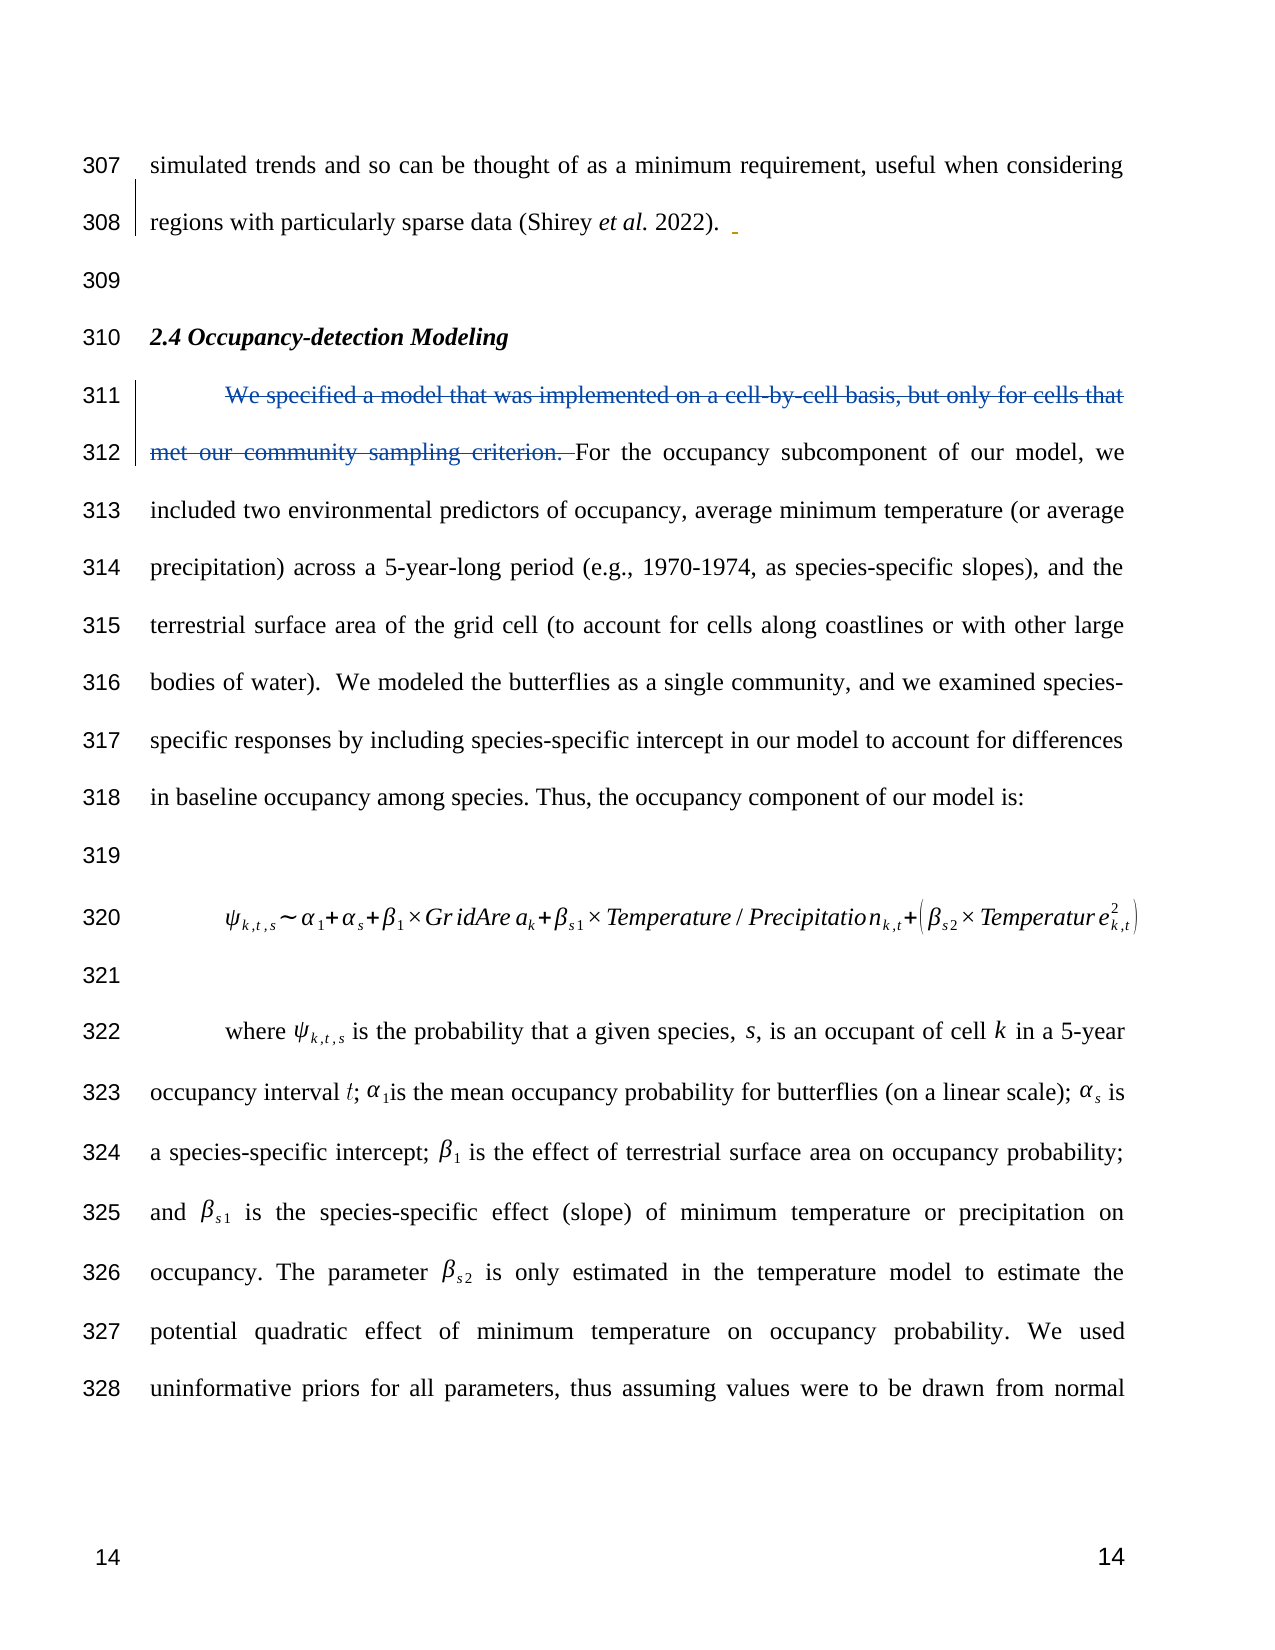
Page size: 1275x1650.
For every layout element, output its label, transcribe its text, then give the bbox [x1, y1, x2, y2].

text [150, 1015, 1125, 1402]
text 2.4 Occupancy-detection Modeling [150, 322, 1125, 351]
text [150, 150, 1125, 236]
picture [346, 1083, 353, 1100]
text For the occupancy subcomponent of our model, we included two environmental predictors of occupancy, average minimum temperature (or average precipitation) across a 5-year-long period (e.g., 1970-1974, as species-specific slopes), and the terrestrial surface area of the grid cell (to account for cells along coastlines or with other large bodies of water). We modeled the butterflies as a single community, and we examined species-specific responses by including species-specific intercept in our model to account for differences in baseline occupancy among species. Thus, the occupancy component of our model is: [150, 380, 1125, 811]
